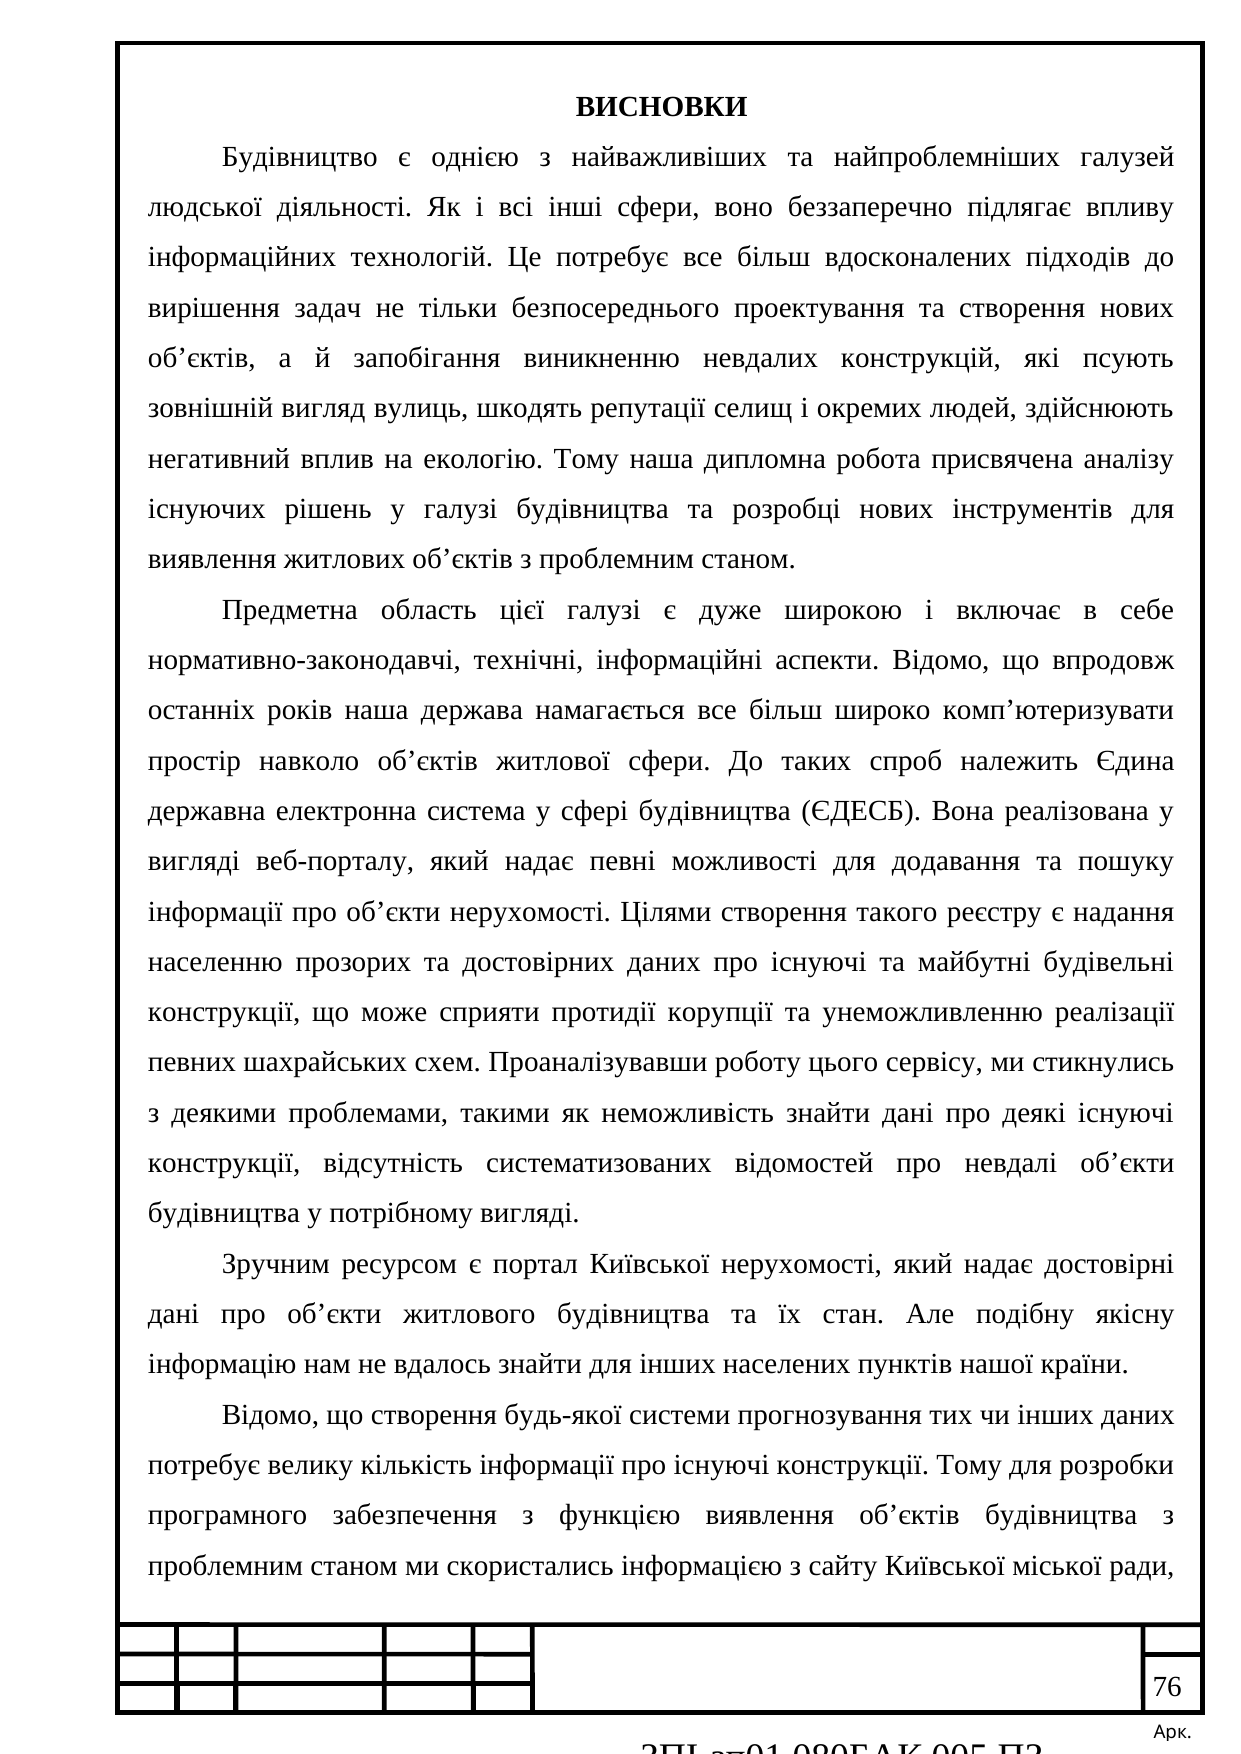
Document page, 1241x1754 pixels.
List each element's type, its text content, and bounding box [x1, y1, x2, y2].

subtitle ВИСНОВКИ [148, 89, 1175, 122]
text Предметна область цієї галузі є дуже широкою і включає в себе нормативно-законодавчі, технічні, інформаційні аспекти. Відомо, що впродовж останніх років наша держава намагається все більш широко комп’ютеризувати простір навколо об’єктів житлової сфери. До таких спроб належить Єдина державна електронна система у сфері будівництва (ЄДЕСБ). Вона реалізована у вигляді веб-порталу, який надає певні можливості для додавання та пошуку інформації про об’єкти нерухомості. Цілями створення такого реєстру є надання населенню прозорих та достовірних даних про існуючі та майбутні будівельні конструкції, що може сприяти протидії корупції та унеможливленню реалізації певних шахрайських схем. Проаналізувавши роботу цього сервісу, ми стикнулись з деякими проблемами, такими як неможливість знайти дані про деякі існуючі конструкції, відсутність систематизованих відомостей про невдалі об’єкти будівництва у потрібному вигляді. [148, 592, 1175, 1229]
text Зручним ресурсом є портал Київської нерухомості, який надає достовірні дані про об’єкти житлового будівництва та їх стан. Але подібну якісну інформацію нам не вдалось знайти для інших населених пунктів нашої країни. [148, 1246, 1175, 1380]
text Будівництво є однією з найважливіших та найпроблемніших галузей людської діяльності. Як і всі інші сфери, воно беззаперечно підлягає впливу інформаційних технологій. Це потребує все більш вдосконалених підходів до вирішення задач не тільки безпосереднього проектування та створення нових об’єктів, а й запобігання виникненню невдалих конструкцій, які псують зовнішній вигляд вулиць, шкодять репутації селищ і окремих людей, здійснюють негативний вплив на екологію. Тому наша дипломна робота присвячена аналізу існуючих рішень у галузі будівництва та розробці нових інструментів для виявлення житлових об’єктів з проблемним станом. [148, 139, 1175, 575]
